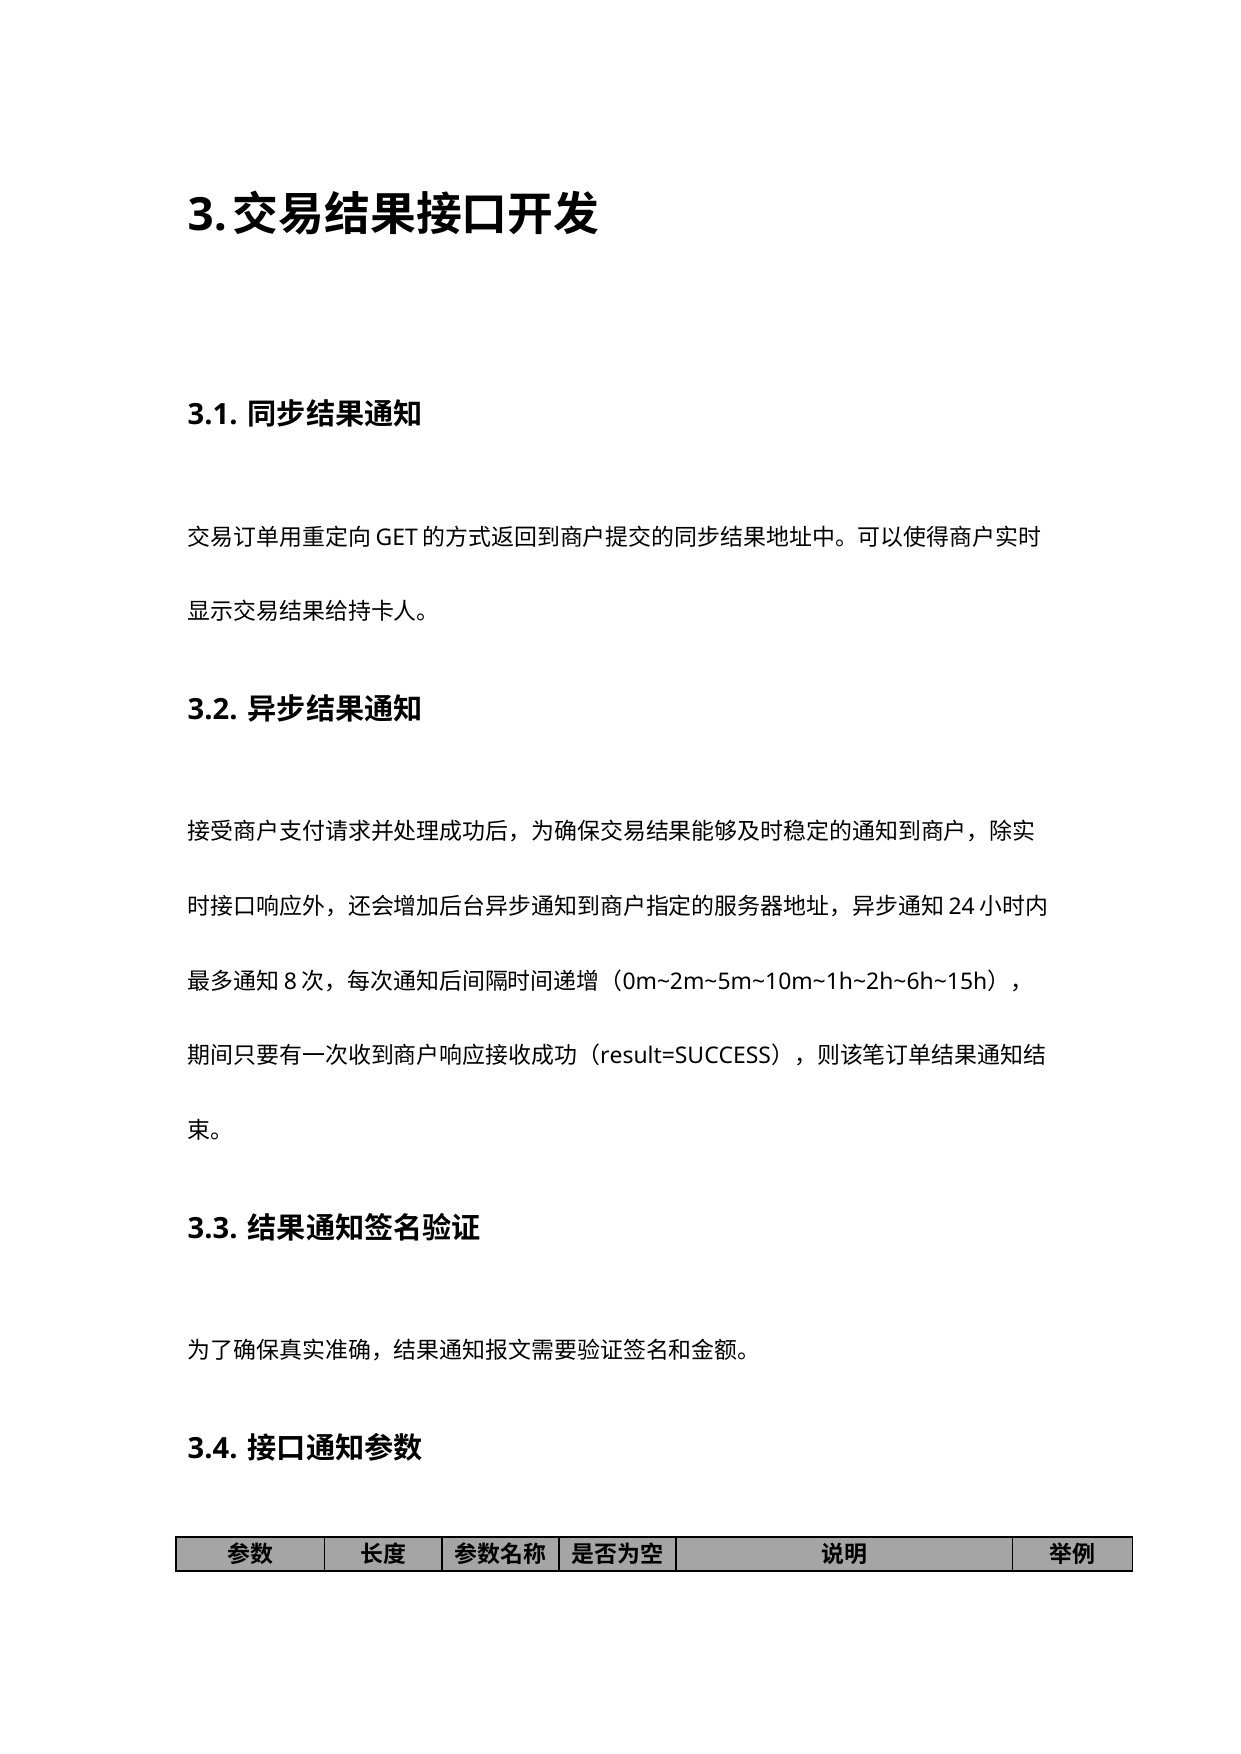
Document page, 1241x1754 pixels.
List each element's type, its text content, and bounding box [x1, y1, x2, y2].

text 接受商户支付请求并处理成功后，为确保交易结果能够及时稳定的通知到商户，除实时接口响应外，还会增加后台异步通知到商户指定的服务器地址，异步通知24小时内最多通知8次，每次通知后间隔时间递增（0m~2m~5m~10m~1h~2h~6h~15h），期间只要有一次收到商户响应接收成功（result=SUCCESS），则该笔订单结果通知结束。 [187, 805, 1053, 1168]
table_header 是否为空 [560, 1545, 675, 1577]
text 交易订单用重定向GET的方式返回到商户提交的同步结果地址中。可以使得商户实时显示交易结果给持卡人。 [187, 510, 1053, 650]
subtitle 同步结果通知 [187, 387, 1053, 452]
table_header 举例 [1013, 1545, 1132, 1577]
table_header 长度 [325, 1545, 441, 1577]
subtitle 异步结果通知 [187, 682, 1053, 747]
table_header 说明 [677, 1545, 1012, 1577]
text 为了确保真实准确，结果通知报文需要验证签名和金额。 [187, 1323, 1053, 1388]
subtitle 交易结果接口开发 [187, 162, 1053, 259]
subtitle 结果通知签名验证 [187, 1200, 1053, 1265]
subtitle 接口通知参数 [187, 1420, 1053, 1485]
table_header 参数 [177, 1545, 324, 1577]
table_header 参数名称 [443, 1545, 558, 1577]
